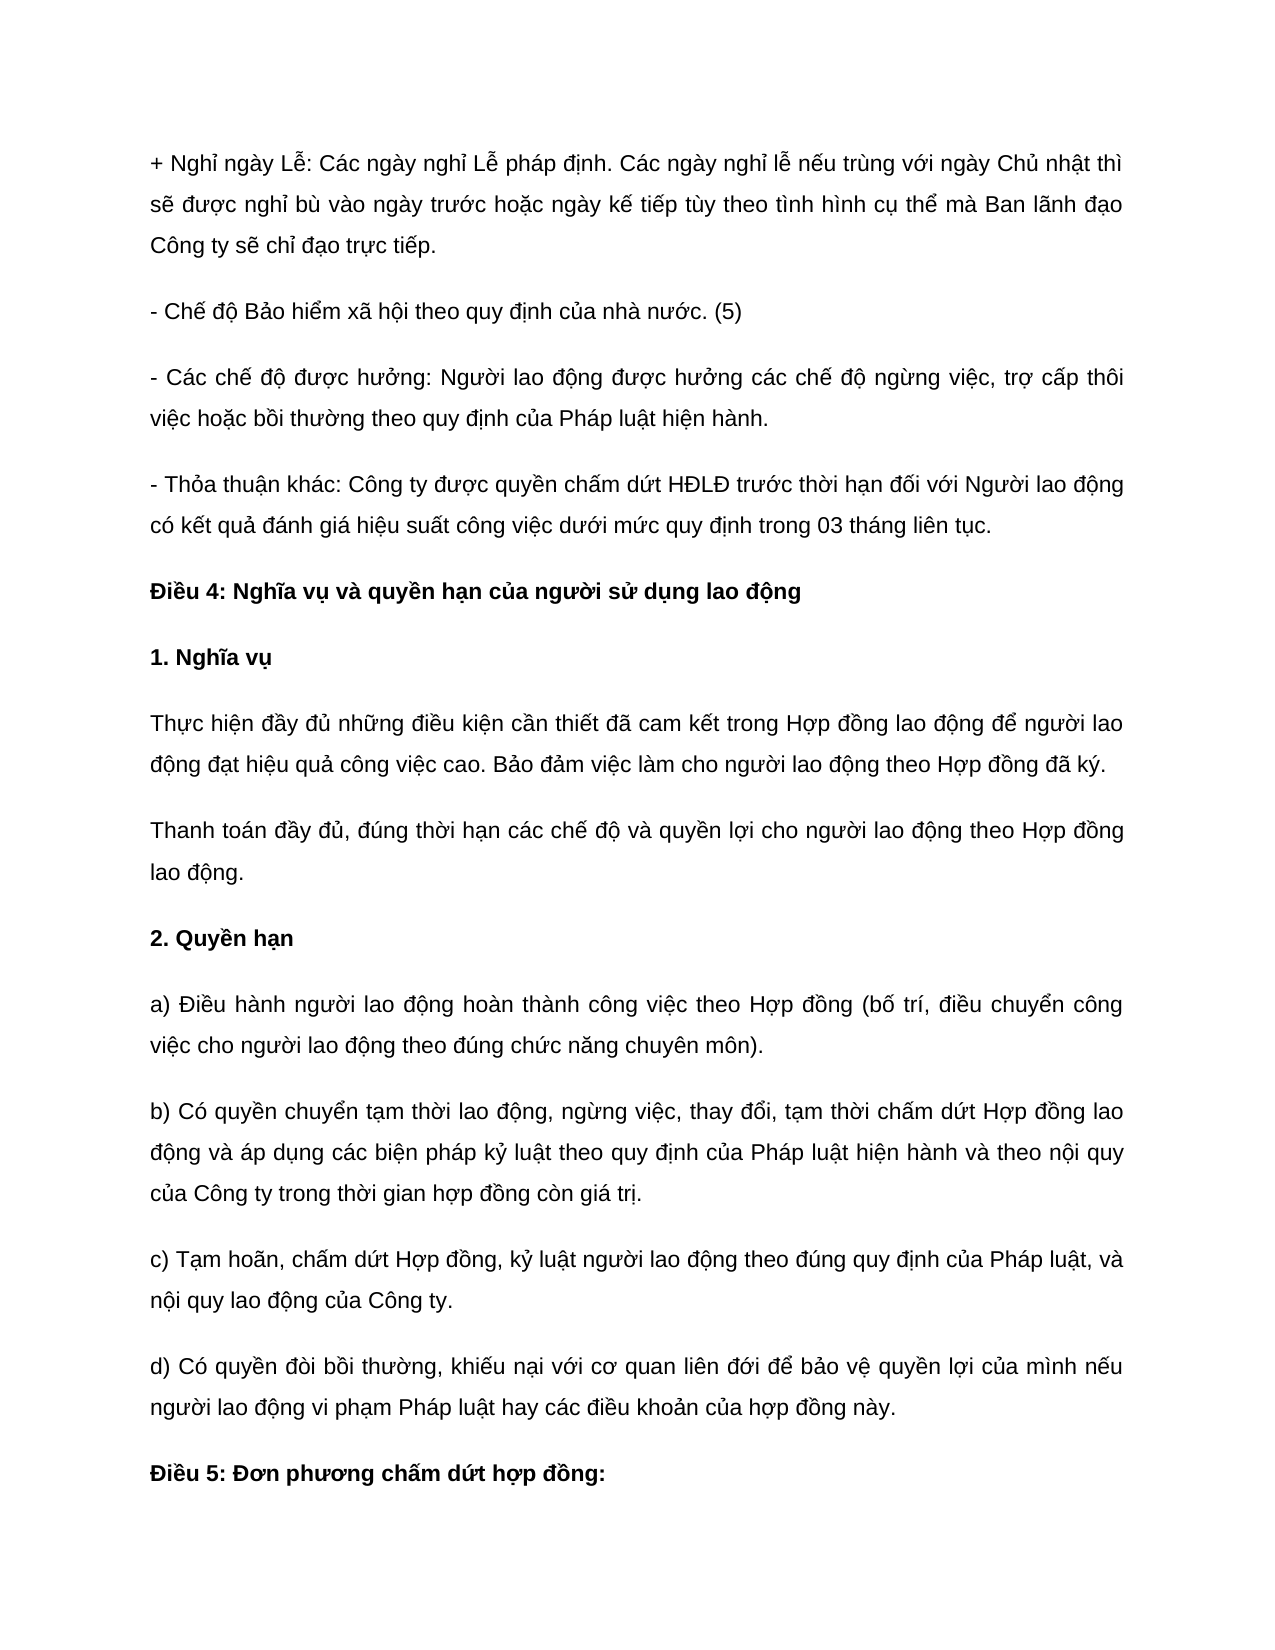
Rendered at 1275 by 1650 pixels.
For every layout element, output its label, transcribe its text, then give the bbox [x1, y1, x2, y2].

text 1. Nghĩa vụ [150, 644, 1125, 671]
text - Thỏa thuận khác: Công ty được quyền chấm dứt HĐLĐ trước thời hạn đối với Người lao động có kết quả đánh giá hiệu suất công việc dưới mức quy định trong 03 tháng liên tục. [150, 471, 1125, 539]
text c) Tạm hoãn, chấm dứt Hợp đồng, kỷ luật người lao động theo đúng quy định của Pháp luật, và nội quy lao động của Công ty. [150, 1246, 1125, 1313]
text Thực hiện đầy đủ những điều kiện cần thiết đã cam kết trong Hợp đồng lao động để người lao động đạt hiệu quả công việc cao. Bảo đảm việc làm cho người lao động theo Hợp đồng đã ký. [150, 710, 1125, 778]
text d) Có quyền đòi bồi thường, khiếu nại với cơ quan liên đới để bảo vệ quyền lợi của mình nếu người lao động vi phạm Pháp luật hay các điều khoản của hợp đồng này. [150, 1353, 1125, 1420]
text 2. Quyền hạn [150, 924, 1125, 951]
text Điều 4: Nghĩa vụ và quyền hạn của người sử dụng lao động [150, 578, 1125, 605]
text + Nghỉ ngày Lễ: Các ngày nghỉ Lễ pháp định. Các ngày nghỉ lễ nếu trùng với ngày Chủ nhật thì sẽ được nghỉ bù vào ngày trước hoặc ngày kế tiếp tùy theo tình hình cụ thể mà Ban lãnh đạo Công ty sẽ chỉ đạo trực tiếp. [150, 150, 1125, 258]
text Điều 5: Đơn phương chấm dứt hợp đồng: [150, 1460, 1125, 1486]
text Thanh toán đầy đủ, đúng thời hạn các chế độ và quyền lợi cho người lao động theo Hợp đồng lao động. [150, 817, 1125, 885]
text a) Điều hành người lao động hoàn thành công việc theo Hợp đồng (bố trí, điều chuyển công việc cho người lao động theo đúng chức năng chuyên môn). [150, 991, 1125, 1058]
text - Chế độ Bảo hiểm xã hội theo quy định của nhà nước. (5) [150, 298, 1125, 324]
text b) Có quyền chuyển tạm thời lao động, ngừng việc, thay đổi, tạm thời chấm dứt Hợp đồng lao động và áp dụng các biện pháp kỷ luật theo quy định của Pháp luật hiện hành và theo nội quy của Công ty trong thời gian hợp đồng còn giá trị. [150, 1098, 1125, 1206]
text - Các chế độ được hưởng: Người lao động được hưởng các chế độ ngừng việc, trợ cấp thôi việc hoặc bồi thường theo quy định của Pháp luật hiện hành. [150, 364, 1125, 432]
